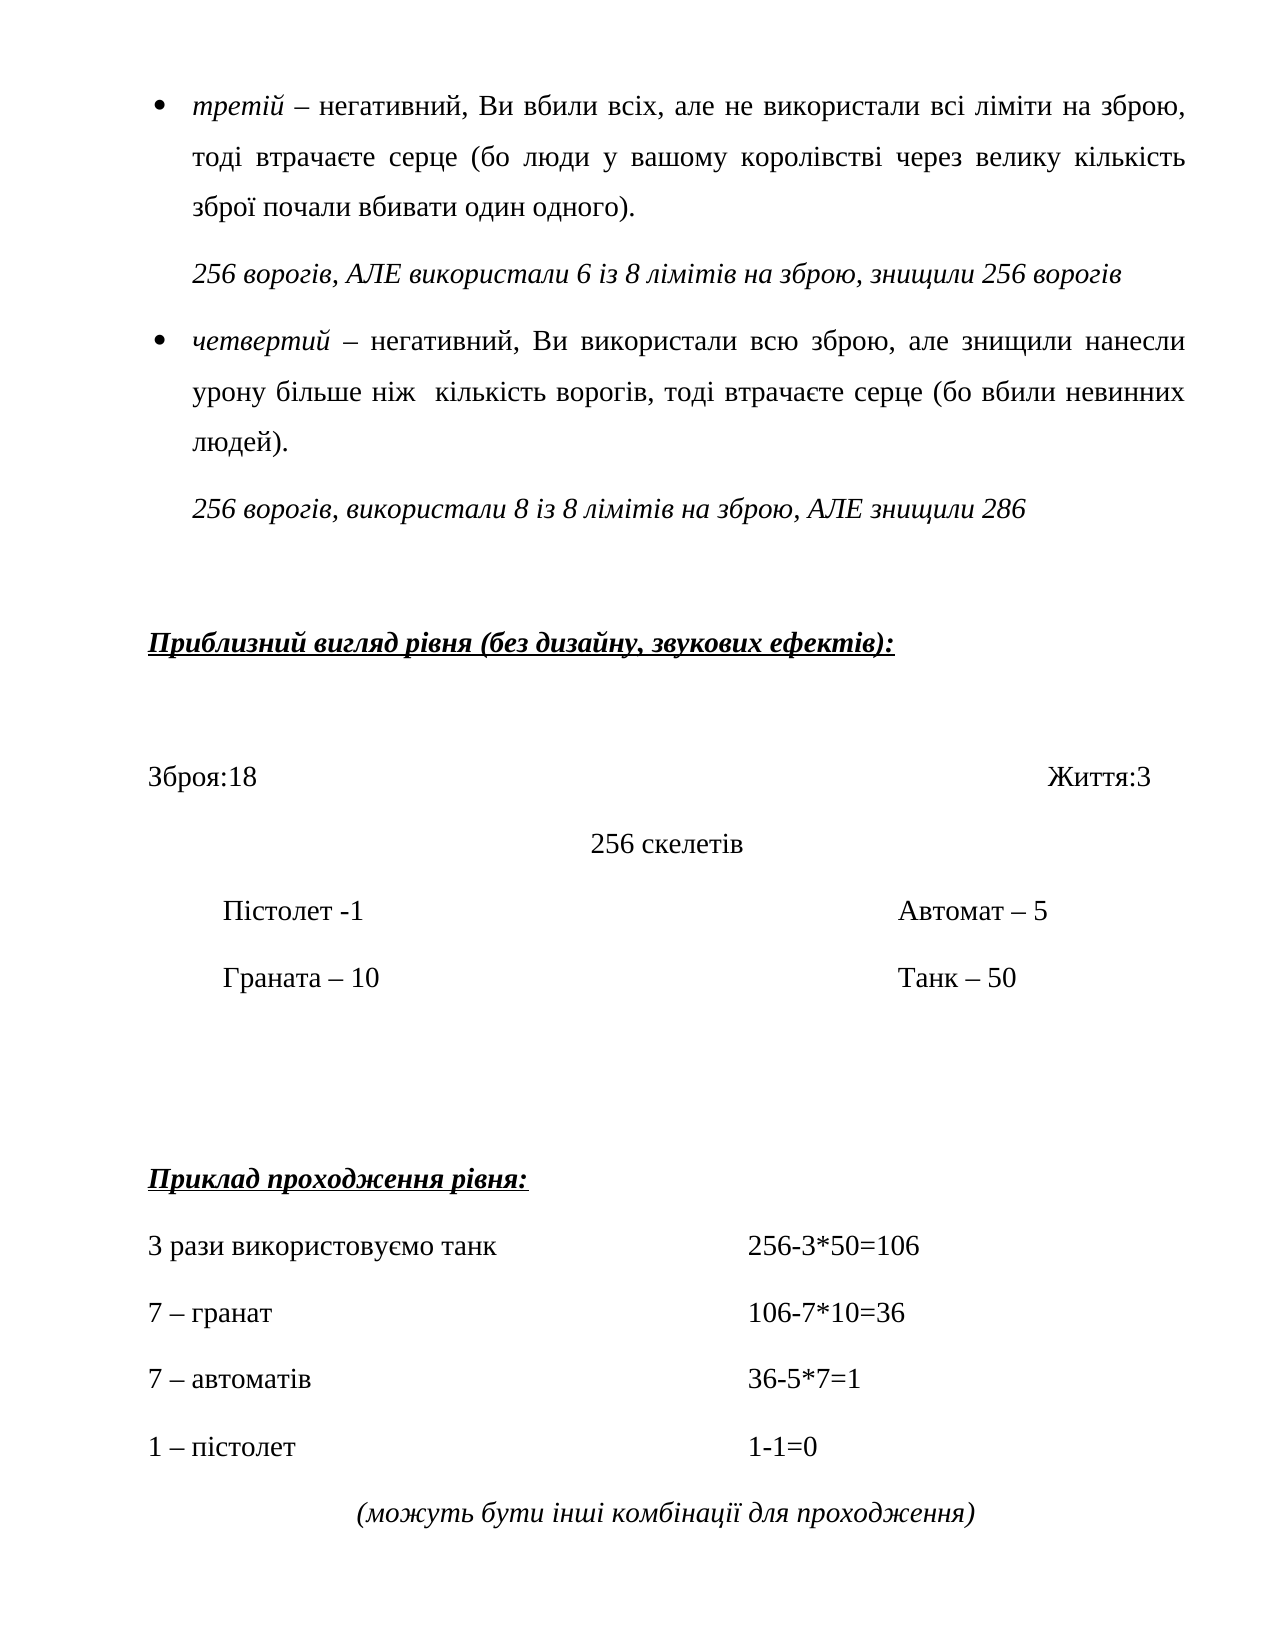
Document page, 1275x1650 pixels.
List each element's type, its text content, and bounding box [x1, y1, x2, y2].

text Приклад проходження рівня: [148, 1161, 1186, 1194]
text 3 рази використовуємо танк 256-3*50=106 [148, 1228, 1186, 1261]
text 256 скелетів [148, 826, 1186, 859]
text Граната – 10 Танк – 50 [148, 960, 1186, 993]
text Зброя:18 Життя:3 [148, 759, 1186, 792]
list третій – негативний, Ви вбили всіх, але не використали всі ліміти на зброю, тоді втрачаєте серце (бо люди у вашому королівстві через велику кількість зброї почали вбивати один одного). [154, 88, 1186, 223]
text 256 ворогів, АЛЕ використали 6 із 8 лімітів на зброю, знищили 256 ворогів [148, 256, 1186, 290]
list четвертий – негативний, Ви використали всю зброю, але знищили нанесли урону більше ніж кількість ворогів, тоді втрачаєте серце (бо вбили невинних людей). [154, 323, 1186, 457]
text Приблизний вигляд рівня (без дизайну, звукових ефектів): [148, 625, 1186, 658]
text 256 ворогів, використали 8 із 8 лімітів на зброю, АЛЕ знищили 286 [148, 491, 1186, 524]
text 1 – пістолет 1-1=0 [148, 1429, 1186, 1462]
text (можуть бути інші комбінації для проходження) [148, 1496, 1186, 1529]
text Пістолет -1 Автомат – 5 [148, 893, 1186, 926]
text 7 – автоматів 36-5*7=1 [148, 1362, 1186, 1395]
text 7 – гранат 106-7*10=36 [148, 1295, 1186, 1328]
